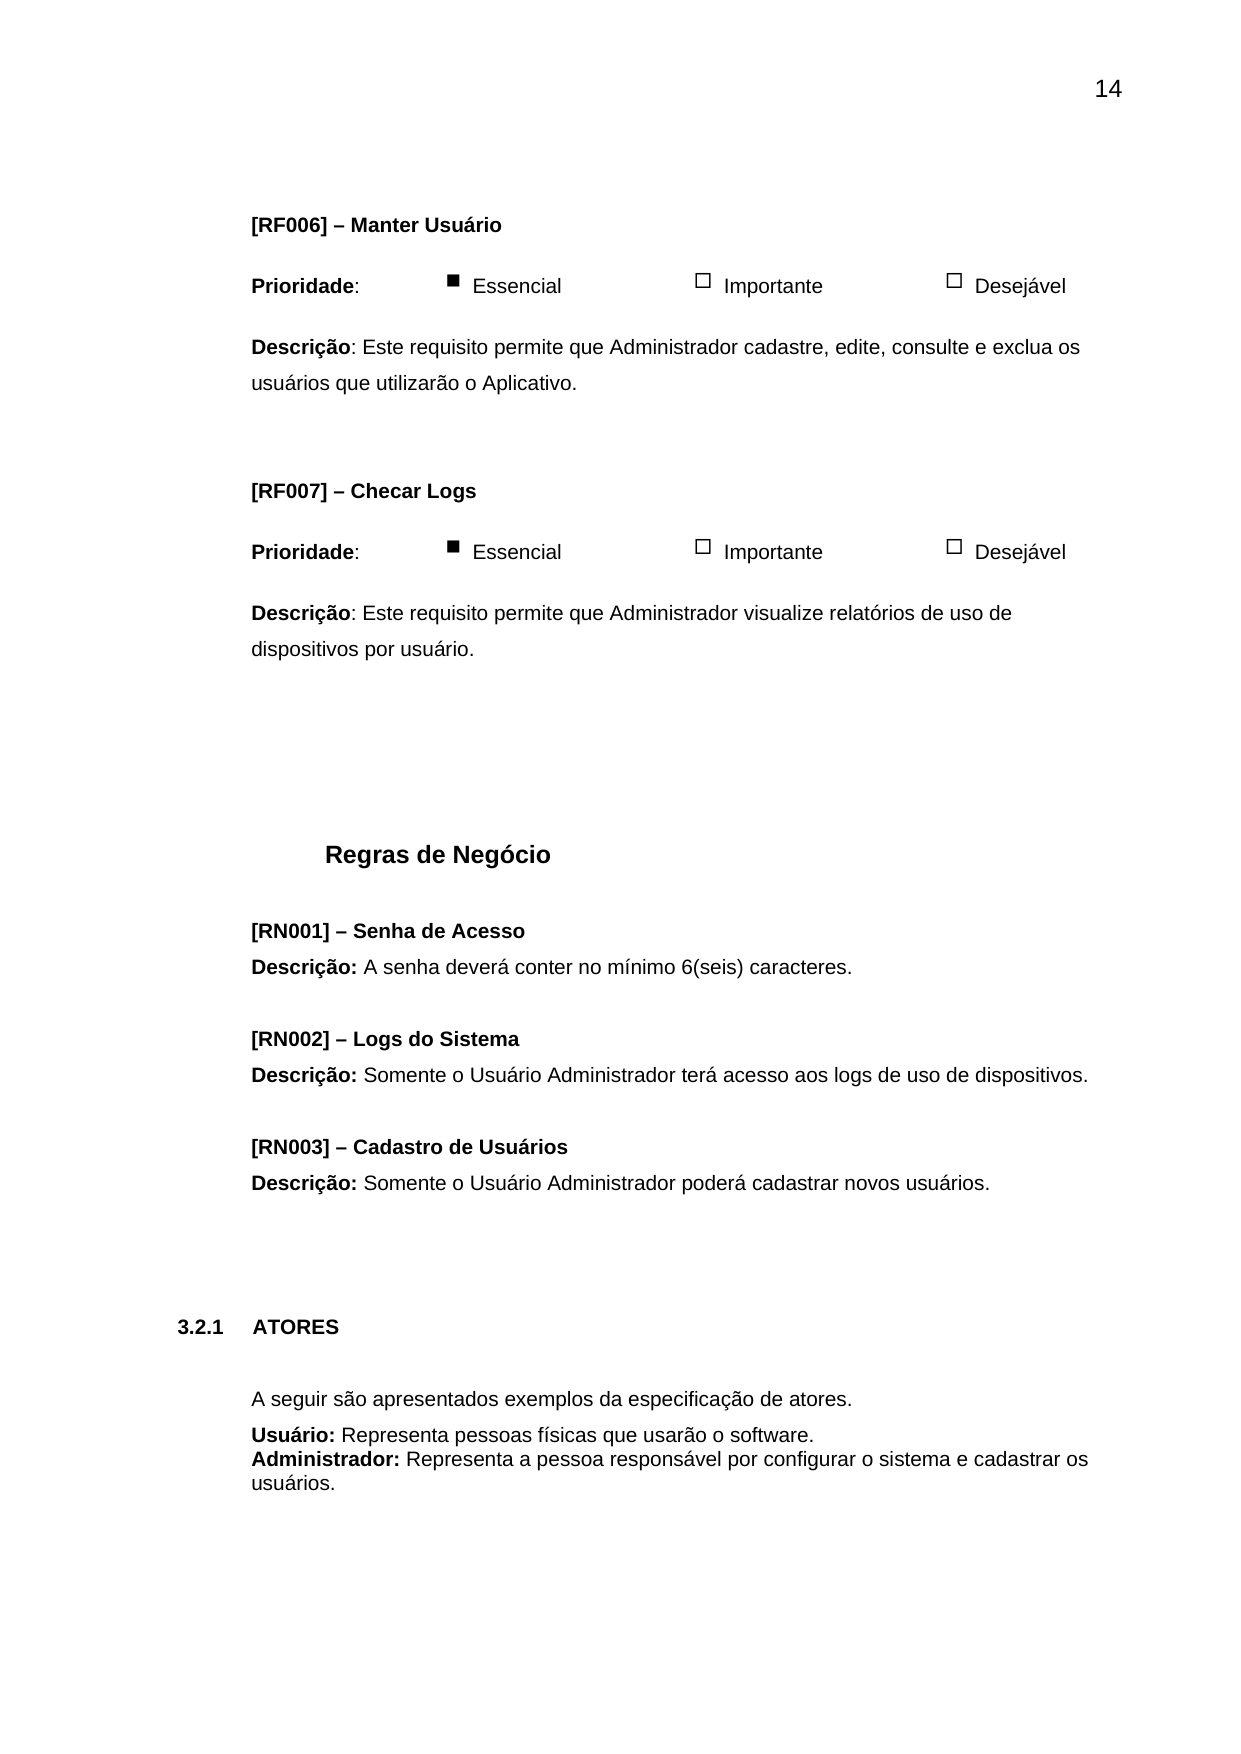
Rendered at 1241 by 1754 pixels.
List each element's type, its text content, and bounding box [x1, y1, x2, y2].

table_header [679, 515, 723, 601]
text Usuário: Representa pessoas físicas que usarão o software. [251, 1422, 1122, 1446]
table_header Prioridade: [240, 515, 428, 601]
text Descrição: Este requisito permite que Administrador visualize relatórios de uso de dispositivos por usuário. [251, 601, 1122, 661]
text Administrador: Representa a pessoa responsável por configurar o sistema e cadastrar os usuários. [251, 1446, 1122, 1494]
table_header [428, 249, 472, 335]
text [RF007] – Checar Logs [251, 479, 1122, 503]
text A seguir são apresentados exemplos da especificação de atores. [251, 1386, 1122, 1410]
table_header Desejável [975, 515, 1118, 601]
text [RF006] – Manter Usuário [251, 213, 1122, 237]
subtitle Regras de Negócio [251, 840, 1122, 869]
table_header Importante [724, 249, 930, 335]
text [RN001] – Senha de Acesso [251, 919, 1122, 943]
text Descrição: Este requisito permite que Administrador cadastre, edite, consulte e exclua os usuários que utilizarão o Aplicativo. [251, 335, 1122, 395]
text Descrição: Somente o Usuário Administrador terá acesso aos logs de uso de dispositivos. [251, 1063, 1122, 1087]
table_header Prioridade: [240, 249, 428, 335]
text Descrição: Somente o Usuário Administrador poderá cadastrar novos usuários. [251, 1171, 1122, 1195]
table_header Desejável [975, 249, 1118, 335]
table_header Importante [724, 515, 930, 601]
table_header [679, 249, 723, 335]
table_header Essencial [473, 515, 679, 601]
text [RN002] – Logs do Sistema [251, 1027, 1122, 1051]
table_header [428, 515, 472, 601]
table_header [930, 515, 974, 601]
text [RN003] – Cadastro de Usuários [251, 1135, 1122, 1159]
table_header Essencial [473, 249, 679, 335]
text Descrição: A senha deverá conter no mínimo 6(seis) caracteres. [251, 955, 1122, 979]
list ATORES [177, 1314, 1122, 1338]
table_header [930, 249, 974, 335]
